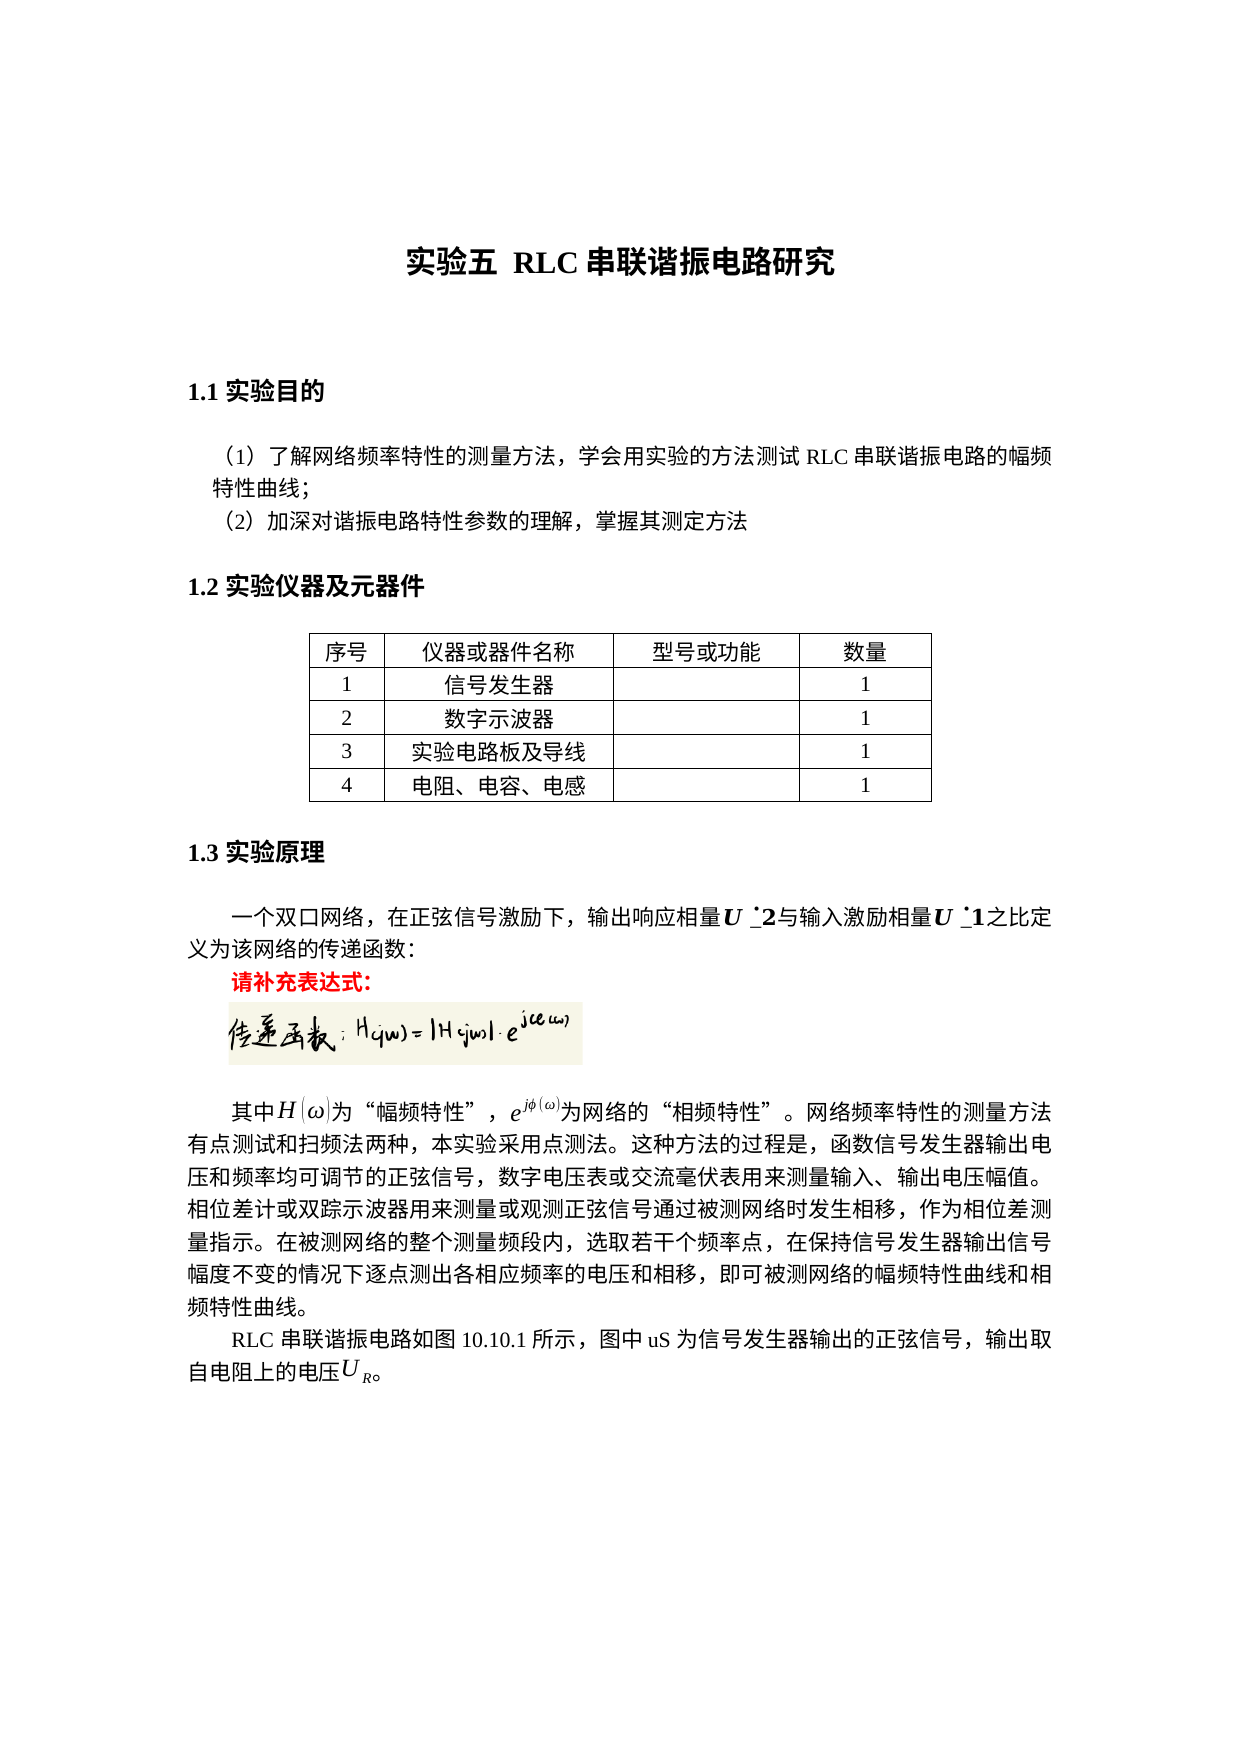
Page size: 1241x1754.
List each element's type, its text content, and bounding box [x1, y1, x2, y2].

text 1.2 实验仪器及元器件 [187, 552, 1053, 617]
table_header 数量 [800, 634, 931, 667]
table_cell [614, 735, 799, 767]
text 实验五 RLC串联谐振电路研究 [187, 227, 1053, 292]
table_cell [614, 668, 799, 700]
table_cell 3 [310, 735, 384, 767]
table_cell 信号发生器 [385, 668, 613, 700]
table_cell 电阻、电容、电感 [385, 769, 613, 801]
table_cell [614, 701, 799, 734]
table_cell 1 [800, 701, 931, 734]
table_cell 数字示波器 [385, 701, 613, 734]
table_cell 1 [800, 735, 931, 767]
text 1.1 实验目的 [187, 357, 1053, 422]
table_cell 1 [800, 769, 931, 801]
text （1）了解网络频率特性的测量方法，学会用实验的方法测试RLC串联谐振电路的幅频特性曲线； [212, 438, 1053, 503]
table_cell 1 [310, 668, 384, 700]
text 请补充表达式： [187, 964, 1053, 997]
text RLC 串联谐振电路如图10.10.1 所示，图中uS 为信号发生器输出的正弦信号，输出取自电阻上的电压。 [187, 1322, 1053, 1387]
table_cell [614, 769, 799, 801]
table_cell 2 [310, 701, 384, 734]
text （2）加深对谐振电路特性参数的理解，掌握其测定方法 [212, 503, 1053, 536]
table_cell 实验电路板及导线 [385, 735, 613, 767]
picture [228, 1002, 583, 1065]
text 一个双口网络，在正弦信号激励下，输出响应相量𝑼 ̇_𝟐与输入激励相量𝑼 ̇_𝟏之比定义为该网络的传递函数： [187, 899, 1053, 964]
text 其中为“幅频特性”，为网络的“相频特性”。网络频率特性的测量方法有点测试和扫频法两种，本实验采用点测法。这种方法的过程是，函数信号发生器输出电压和频率均可调节的正弦信号，数字电压表或交流毫伏表用来测量输入、输出电压幅值。相位差计或双踪示波器用来测量或观测正弦信号通过被测网络时发生相移，作为相位差测量指示。在被测网络的整个测量频段内，选取若干个频率点，在保持信号发生器输出信号幅度不变的情况下逐点测出各相应频率的电压和相移，即可被测网络的幅频特性曲线和相频特性曲线。 [187, 1094, 1053, 1322]
text 1.3 实验原理 [187, 818, 1053, 883]
table_header 仪器或器件名称 [385, 634, 613, 667]
table_header 序号 [310, 634, 384, 667]
table_header 型号或功能 [614, 634, 799, 667]
table_cell 1 [800, 668, 931, 700]
table_cell 4 [310, 769, 384, 801]
